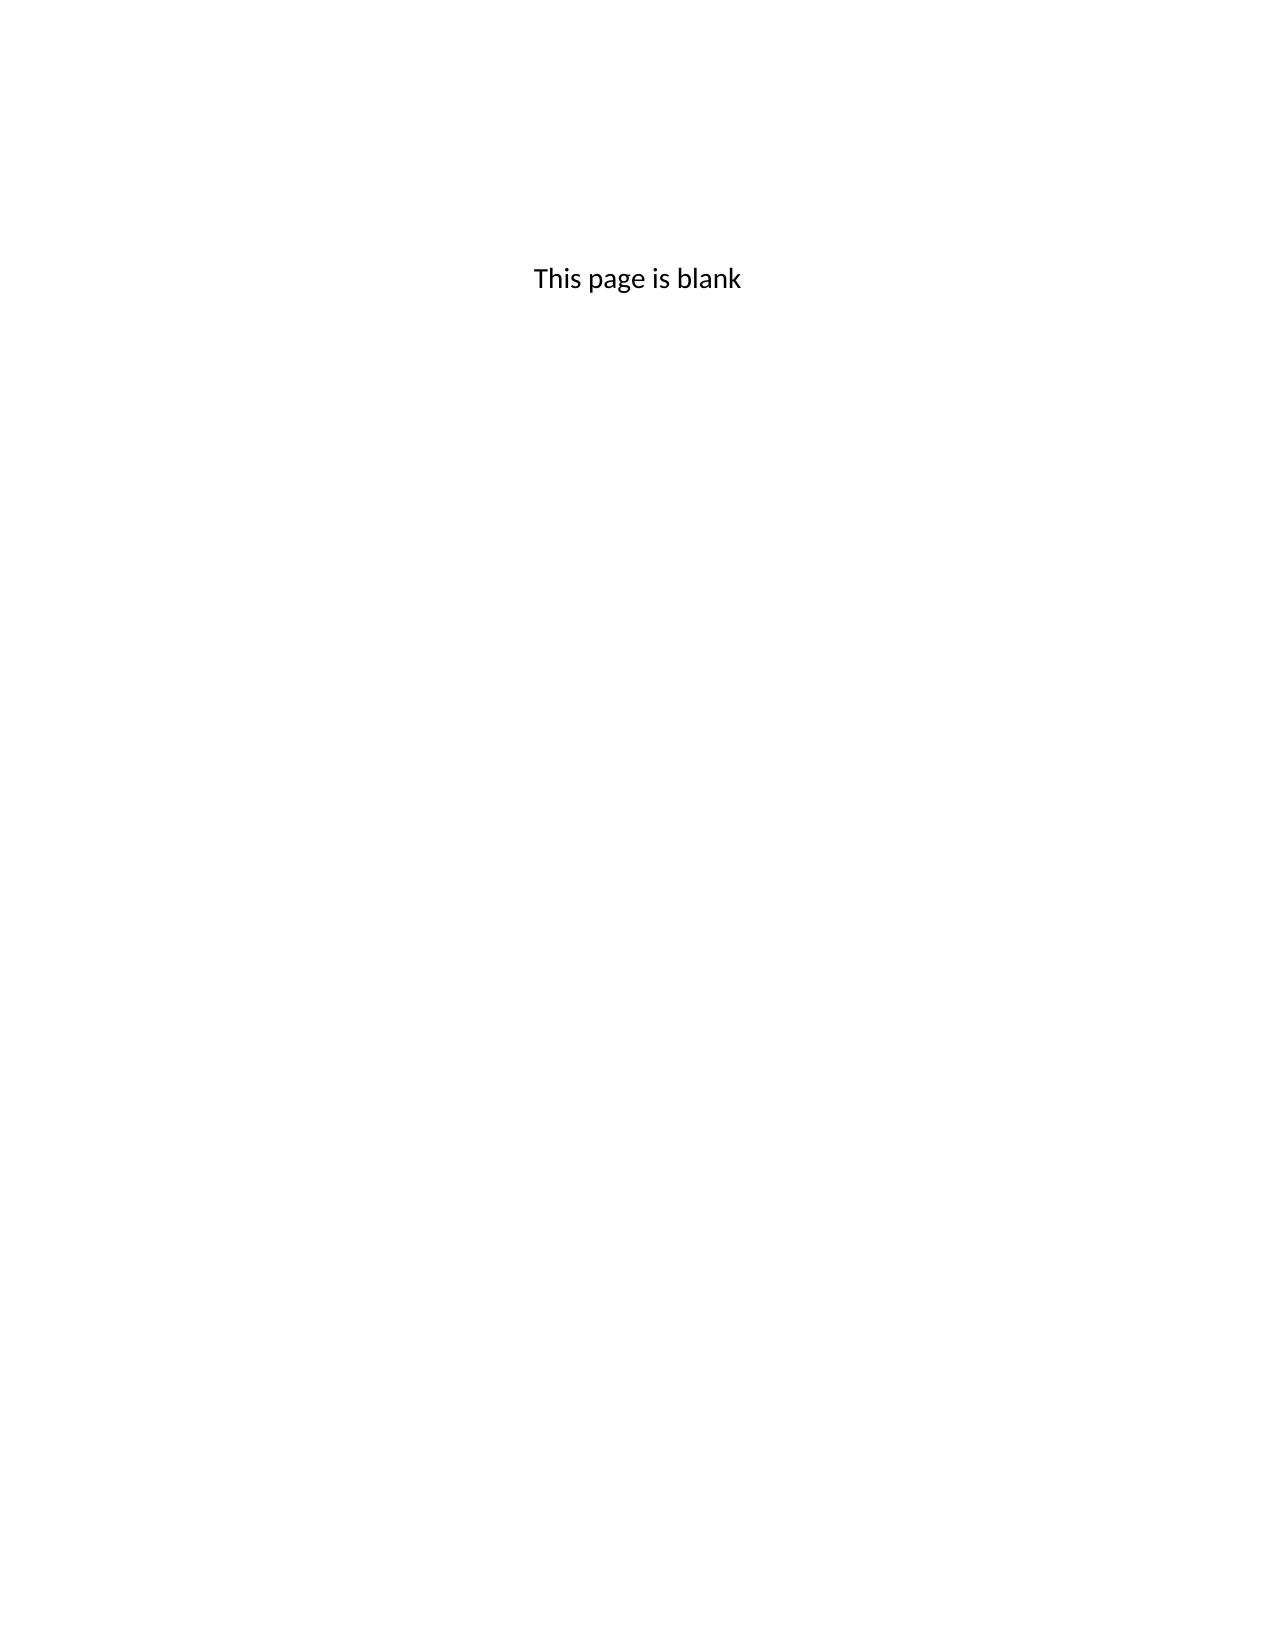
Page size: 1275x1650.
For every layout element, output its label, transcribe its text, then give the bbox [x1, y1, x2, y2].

text This page is blank [150, 260, 1125, 296]
